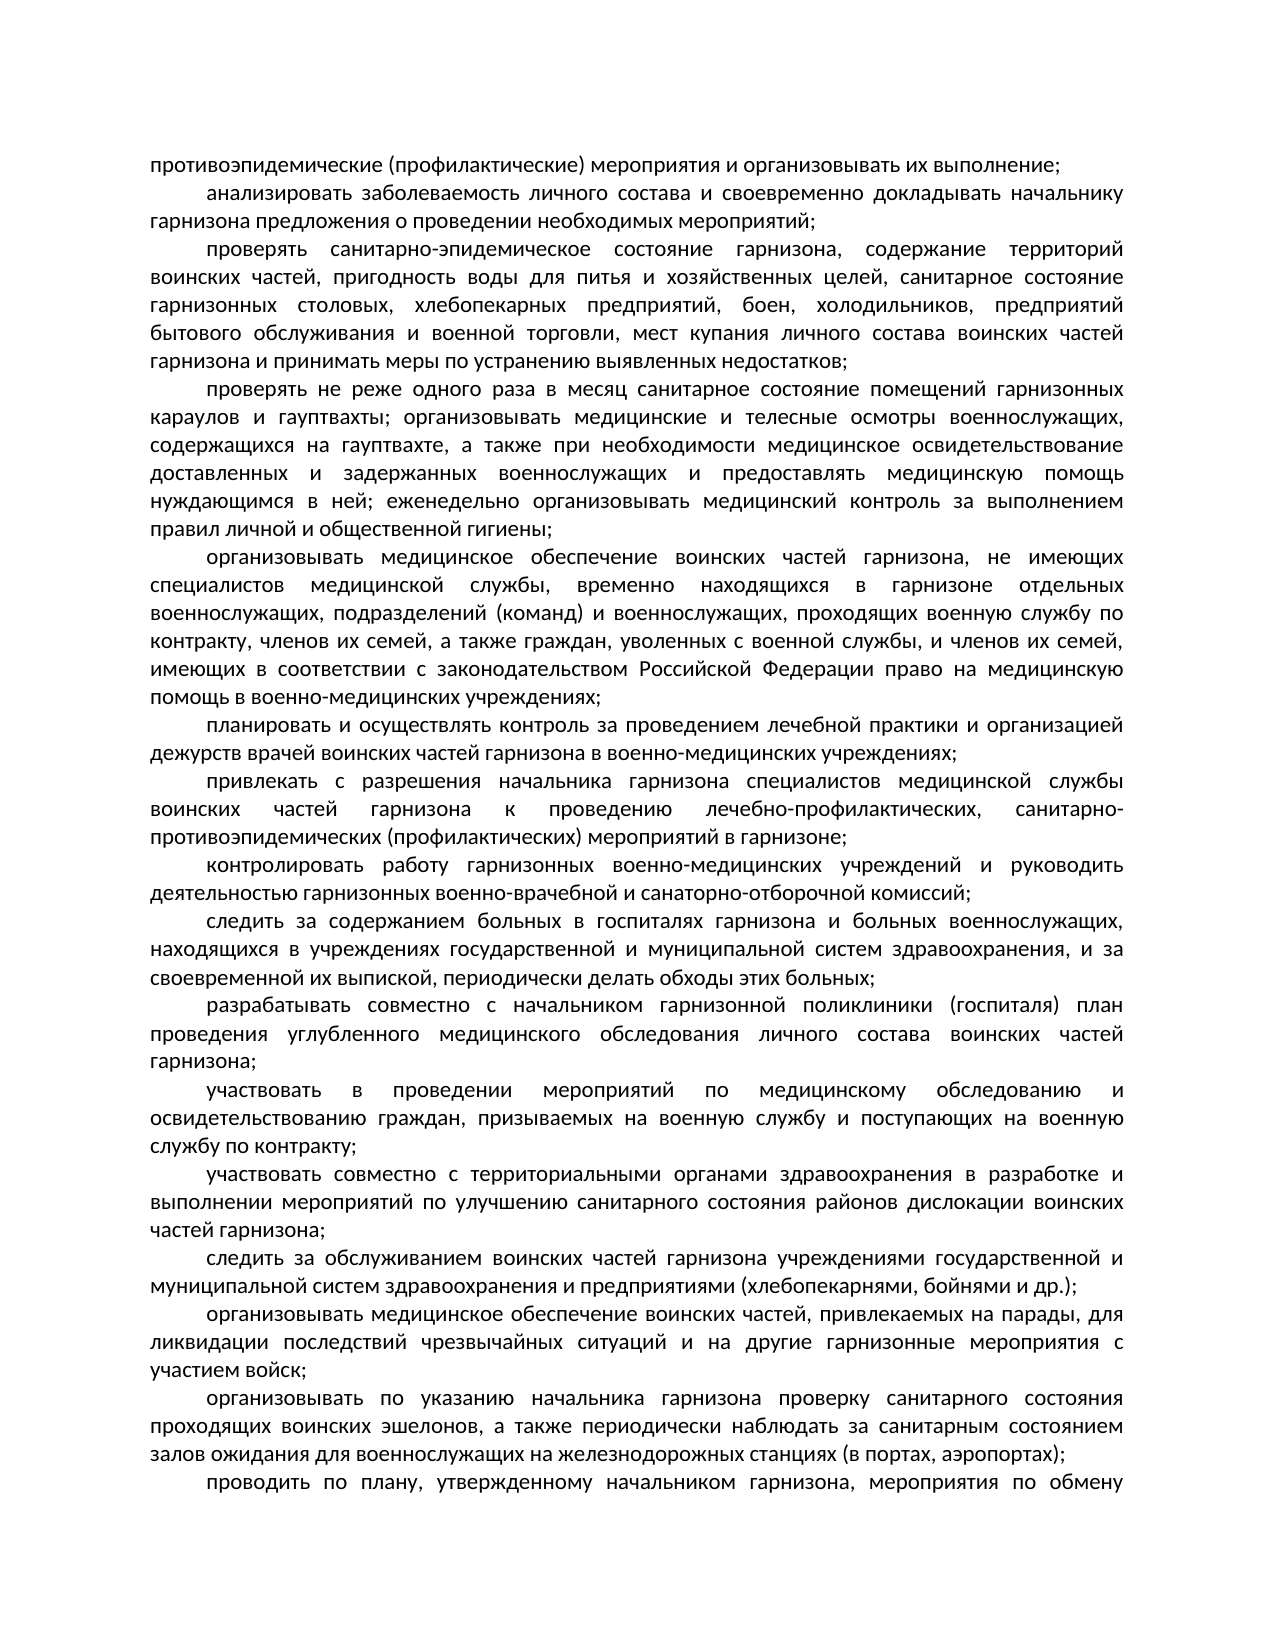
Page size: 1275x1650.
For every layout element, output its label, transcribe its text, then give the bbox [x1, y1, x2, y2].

text организовывать медицинское обеспечение воинских частей гарнизона, не имеющих специалистов медицинской службы, временно находящихся в гарнизоне отдельных военнослужащих, подразделений (команд) и военнослужащих, проходящих военную службу по контракту, членов их семей, а также граждан, уволенных с военной службы, и членов их семей, имеющих в соответствии с законодательством Российской Федерации право на медицинскую помощь в военно-медицинских учреждениях; [150, 542, 1125, 710]
text организовывать медицинское обеспечение воинских частей, привлекаемых на парады, для ликвидации последствий чрезвычайных ситуаций и на другие гарнизонные мероприятия с участием войск; [150, 1299, 1125, 1383]
text участвовать в проведении мероприятий по медицинскому обследованию и освидетельствованию граждан, призываемых на военную службу и поступающих на военную службу по контракту; [150, 1075, 1125, 1159]
text следить за обслуживанием воинских частей гарнизона учреждениями государственной и муниципальной систем здравоохранения и предприятиями (хлебопекарнями, бойнями и др.); [150, 1243, 1125, 1299]
text планировать и осуществлять контроль за проведением лечебной практики и организацией дежурств врачей воинских частей гарнизона в военно-медицинских учреждениях; [150, 710, 1125, 766]
text привлекать с разрешения начальника гарнизона специалистов медицинской службы воинских частей гарнизона к проведению лечебно-профилактических, санитарно-противоэпидемических (профилактических) мероприятий в гарнизоне; [150, 766, 1125, 851]
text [150, 1467, 1125, 1495]
text организовывать по указанию начальника гарнизона проверку санитарного состояния проходящих воинских эшелонов, а также периодически наблюдать за санитарным состоянием залов ожидания для военнослужащих на железнодорожных станциях (в портах, аэропортах); [150, 1383, 1125, 1467]
text участвовать совместно с территориальными органами здравоохранения в разработке и выполнении мероприятий по улучшению санитарного состояния районов дислокации воинских частей гарнизона; [150, 1159, 1125, 1243]
text разрабатывать совместно с начальником гарнизонной поликлиники (госпиталя) план проведения углубленного медицинского обследования личного состава воинских частей гарнизона; [150, 991, 1125, 1075]
text контролировать работу гарнизонных военно-медицинских учреждений и руководить деятельностью гарнизонных военно-врачебной и санаторно-отборочной комиссий; [150, 851, 1125, 907]
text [150, 150, 1125, 178]
text проверять санитарно-эпидемическое состояние гарнизона, содержание территорий воинских частей, пригодность воды для питья и хозяйственных целей, санитарное состояние гарнизонных столовых, хлебопекарных предприятий, боен, холодильников, предприятий бытового обслуживания и военной торговли, мест купания личного состава воинских частей гарнизона и принимать меры по устранению выявленных недостатков; [150, 234, 1125, 374]
text проверять не реже одного раза в месяц санитарное состояние помещений гарнизонных караулов и гауптвахты; организовывать медицинские и телесные осмотры военнослужащих, содержащихся на гауптвахте, а также при необходимости медицинское освидетельствование доставленных и задержанных военнослужащих и предоставлять медицинскую помощь нуждающимся в ней; еженедельно организовывать медицинский контроль за выполнением правил личной и общественной гигиены; [150, 374, 1125, 542]
text анализировать заболеваемость личного состава и своевременно докладывать начальнику гарнизона предложения о проведении необходимых мероприятий; [150, 178, 1125, 234]
text следить за содержанием больных в госпиталях гарнизона и больных военнослужащих, находящихся в учреждениях государственной и муниципальной систем здравоохранения, и за своевременной их выпиской, периодически делать обходы этих больных; [150, 907, 1125, 991]
